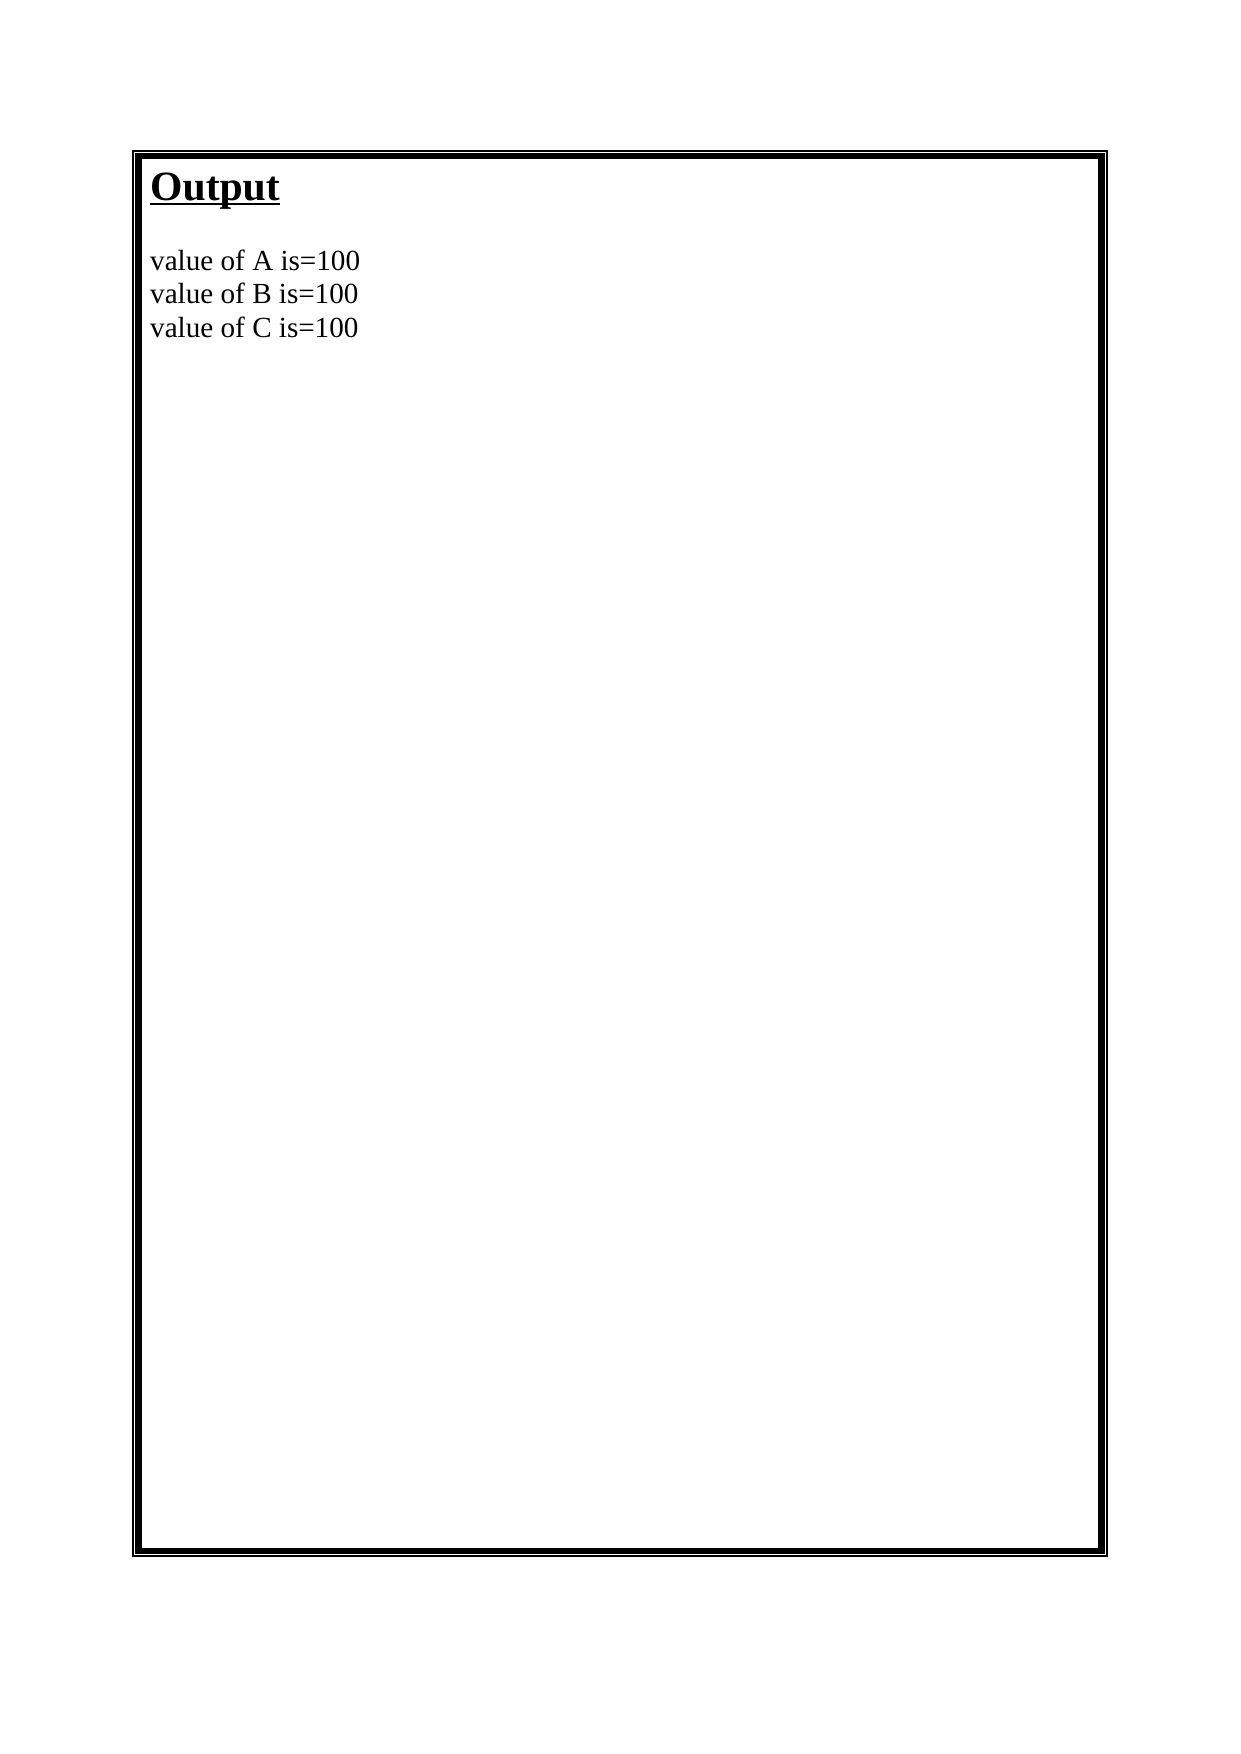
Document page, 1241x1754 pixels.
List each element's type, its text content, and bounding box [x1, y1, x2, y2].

text value of B is=100 [150, 276, 1090, 310]
text Output [142, 159, 1098, 209]
text value of C is=100 [150, 310, 1090, 343]
text value of A is=100 [150, 243, 1090, 276]
